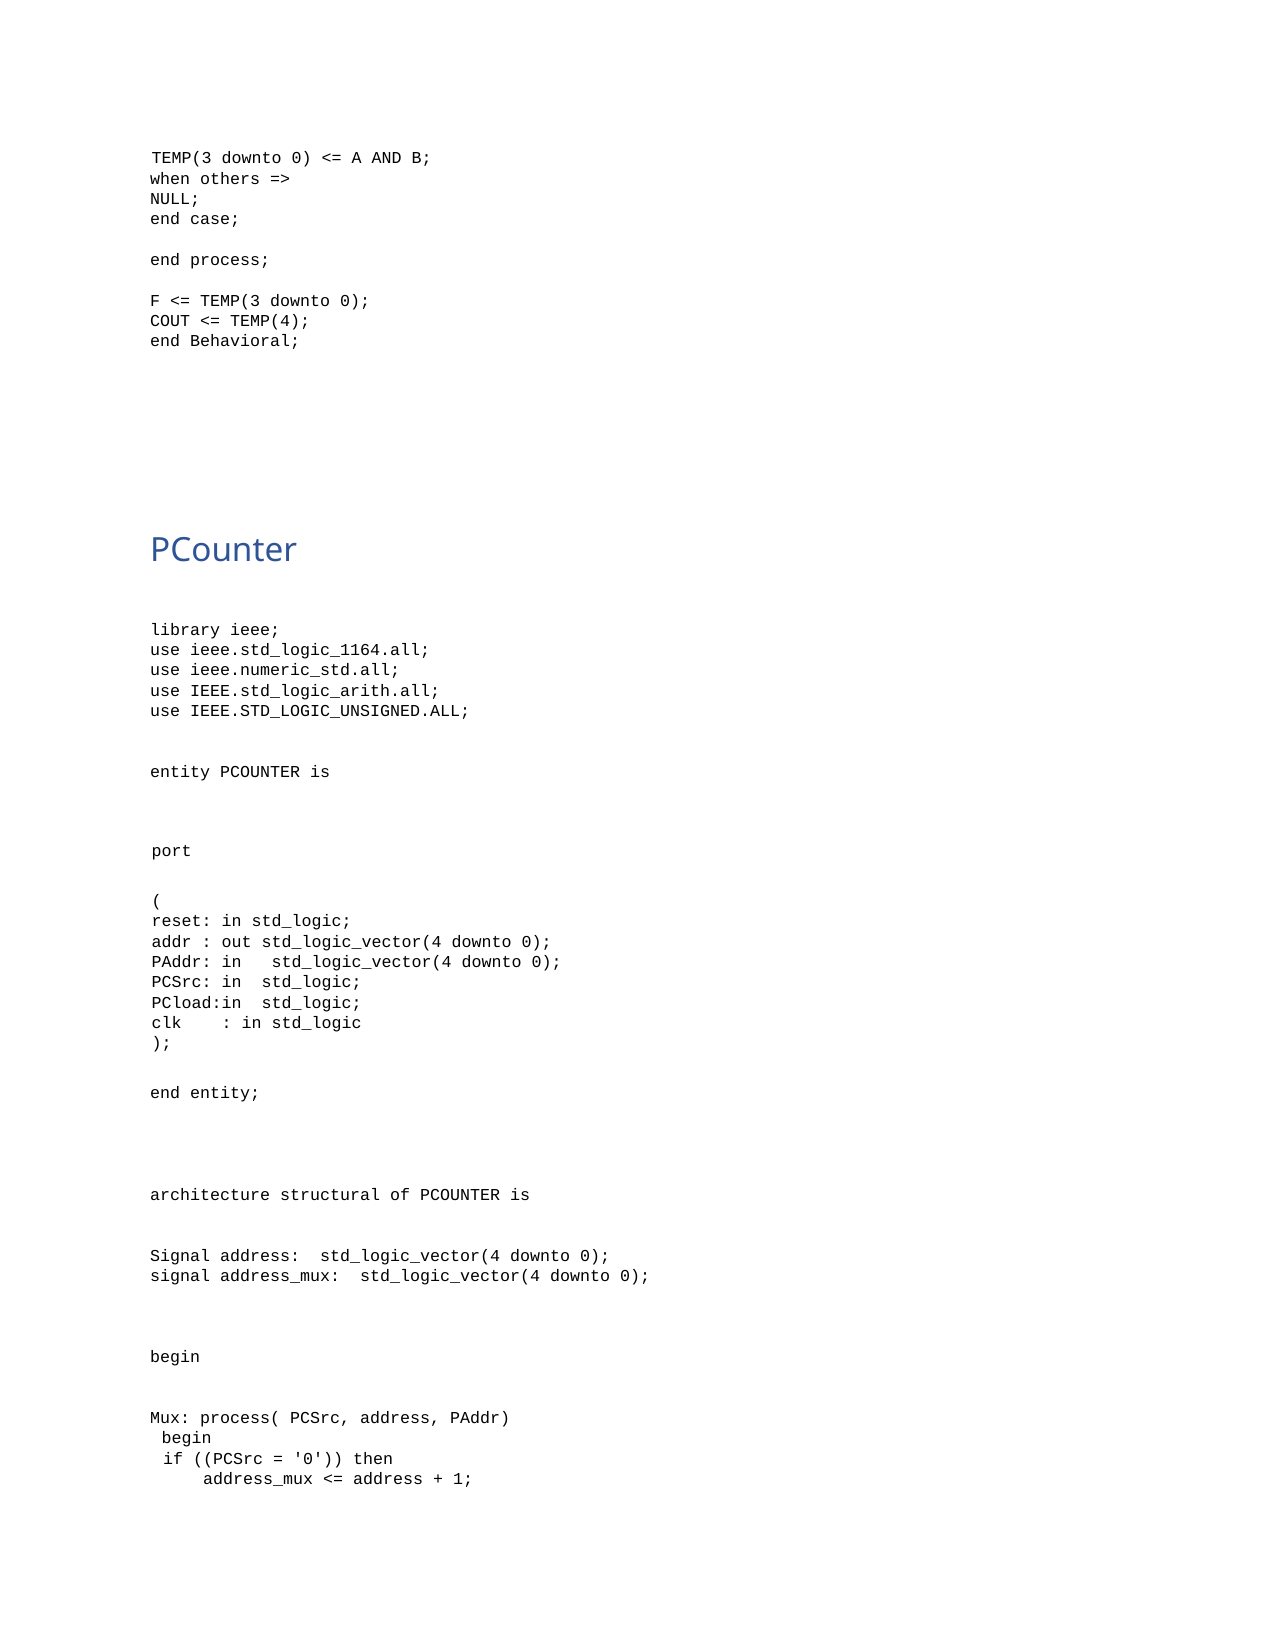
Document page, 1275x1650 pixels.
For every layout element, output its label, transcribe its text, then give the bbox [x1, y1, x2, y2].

text port [150, 843, 1125, 862]
text end Behavioral; [150, 333, 1125, 352]
text Mux: process( PCSrc, address, PAddr) [150, 1409, 1125, 1428]
text Signal address: std_logic_vector(4 downto 0); [150, 1247, 1125, 1266]
text ); [150, 1035, 1125, 1054]
text COUT <= TEMP(4); [150, 312, 1125, 331]
text begin [150, 1430, 1125, 1449]
text reset: in std_logic; [150, 913, 1125, 932]
text NULL; [150, 191, 1125, 209]
text clk : in std_logic [150, 1014, 1125, 1033]
subtitle PCounter [150, 526, 1125, 571]
text entity PCOUNTER is [150, 763, 1125, 782]
text architecture structural of PCOUNTER is [150, 1186, 1125, 1205]
text end entity; [150, 1084, 1125, 1103]
text addr : out std_logic_vector(4 downto 0); [150, 933, 1125, 952]
text TEMP(3 downto 0) <= A AND B; [150, 150, 1125, 169]
text address_mux <= address + 1; [150, 1471, 1125, 1489]
text if ((PCSrc = '0')) then [150, 1450, 1125, 1469]
text ( [150, 893, 1125, 911]
text use ieee.std_logic_1164.all; [150, 642, 1125, 661]
text F <= TEMP(3 downto 0); [150, 292, 1125, 311]
text use IEEE.STD_LOGIC_UNSIGNED.ALL; [150, 703, 1125, 721]
text when others => [150, 170, 1125, 189]
text end case; [150, 211, 1125, 230]
text PCSrc: in std_logic; [150, 974, 1125, 993]
text use IEEE.std_logic_arith.all; [150, 682, 1125, 701]
text use ieee.numeric_std.all; [150, 662, 1125, 681]
text end process; [150, 252, 1125, 270]
text PCload:in std_logic; [150, 994, 1125, 1013]
text PAddr: in std_logic_vector(4 downto 0); [150, 953, 1125, 972]
text library ieee; [150, 621, 1125, 640]
text begin [150, 1349, 1125, 1367]
text signal address_mux: std_logic_vector(4 downto 0); [150, 1267, 1125, 1286]
